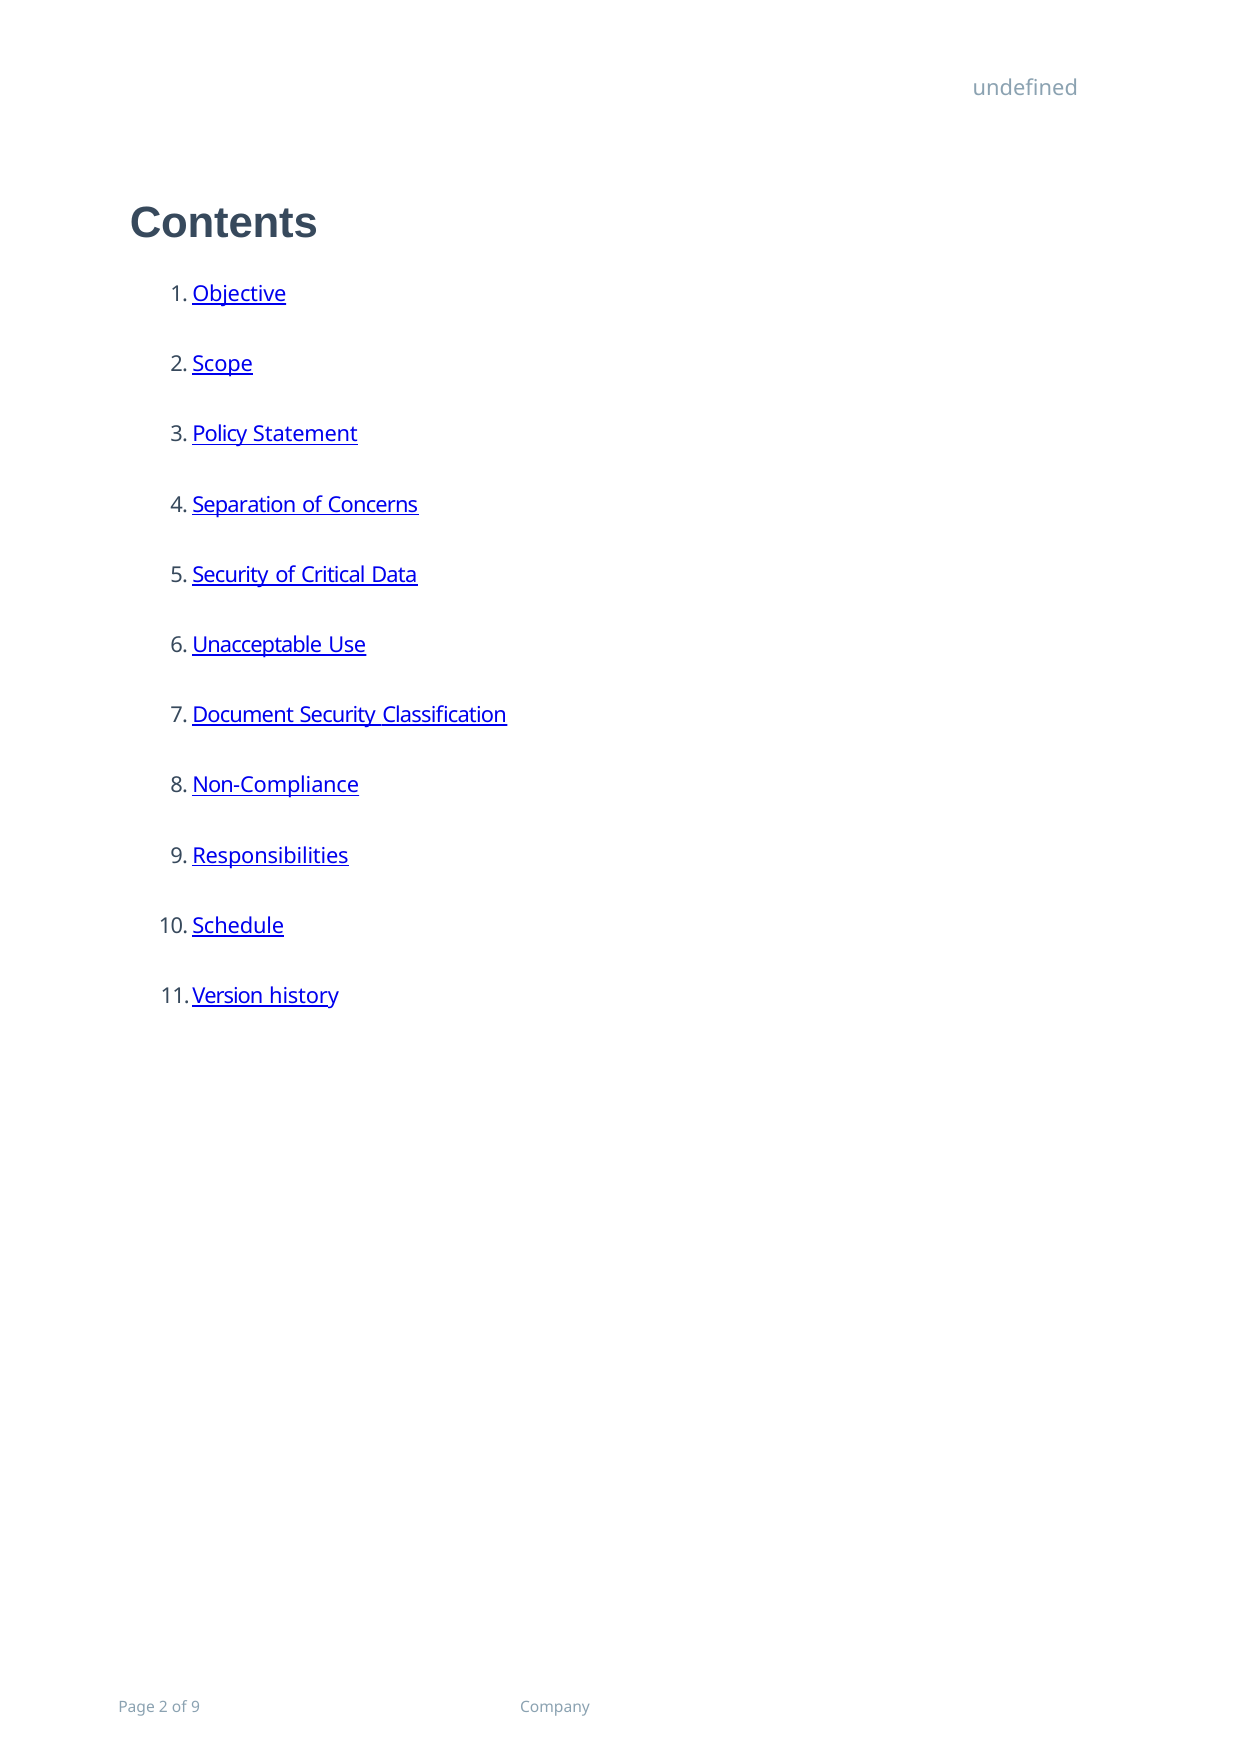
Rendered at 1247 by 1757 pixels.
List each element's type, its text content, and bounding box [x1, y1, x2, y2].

list Version history [160, 980, 1129, 1010]
list Responsibilities [170, 839, 1129, 869]
list Document Security Classification [170, 699, 1129, 729]
list Policy Statement [170, 418, 1129, 448]
subtitle Contents [129, 196, 1129, 247]
list Schedule [159, 910, 1129, 939]
list Objective [170, 278, 1129, 308]
list Security of Critical Data [170, 559, 1129, 588]
list Scope [170, 348, 1129, 378]
list Separation of Concerns [170, 488, 1129, 518]
list Unacceptable Use [170, 629, 1129, 659]
list Non-Compliance [170, 769, 1129, 799]
